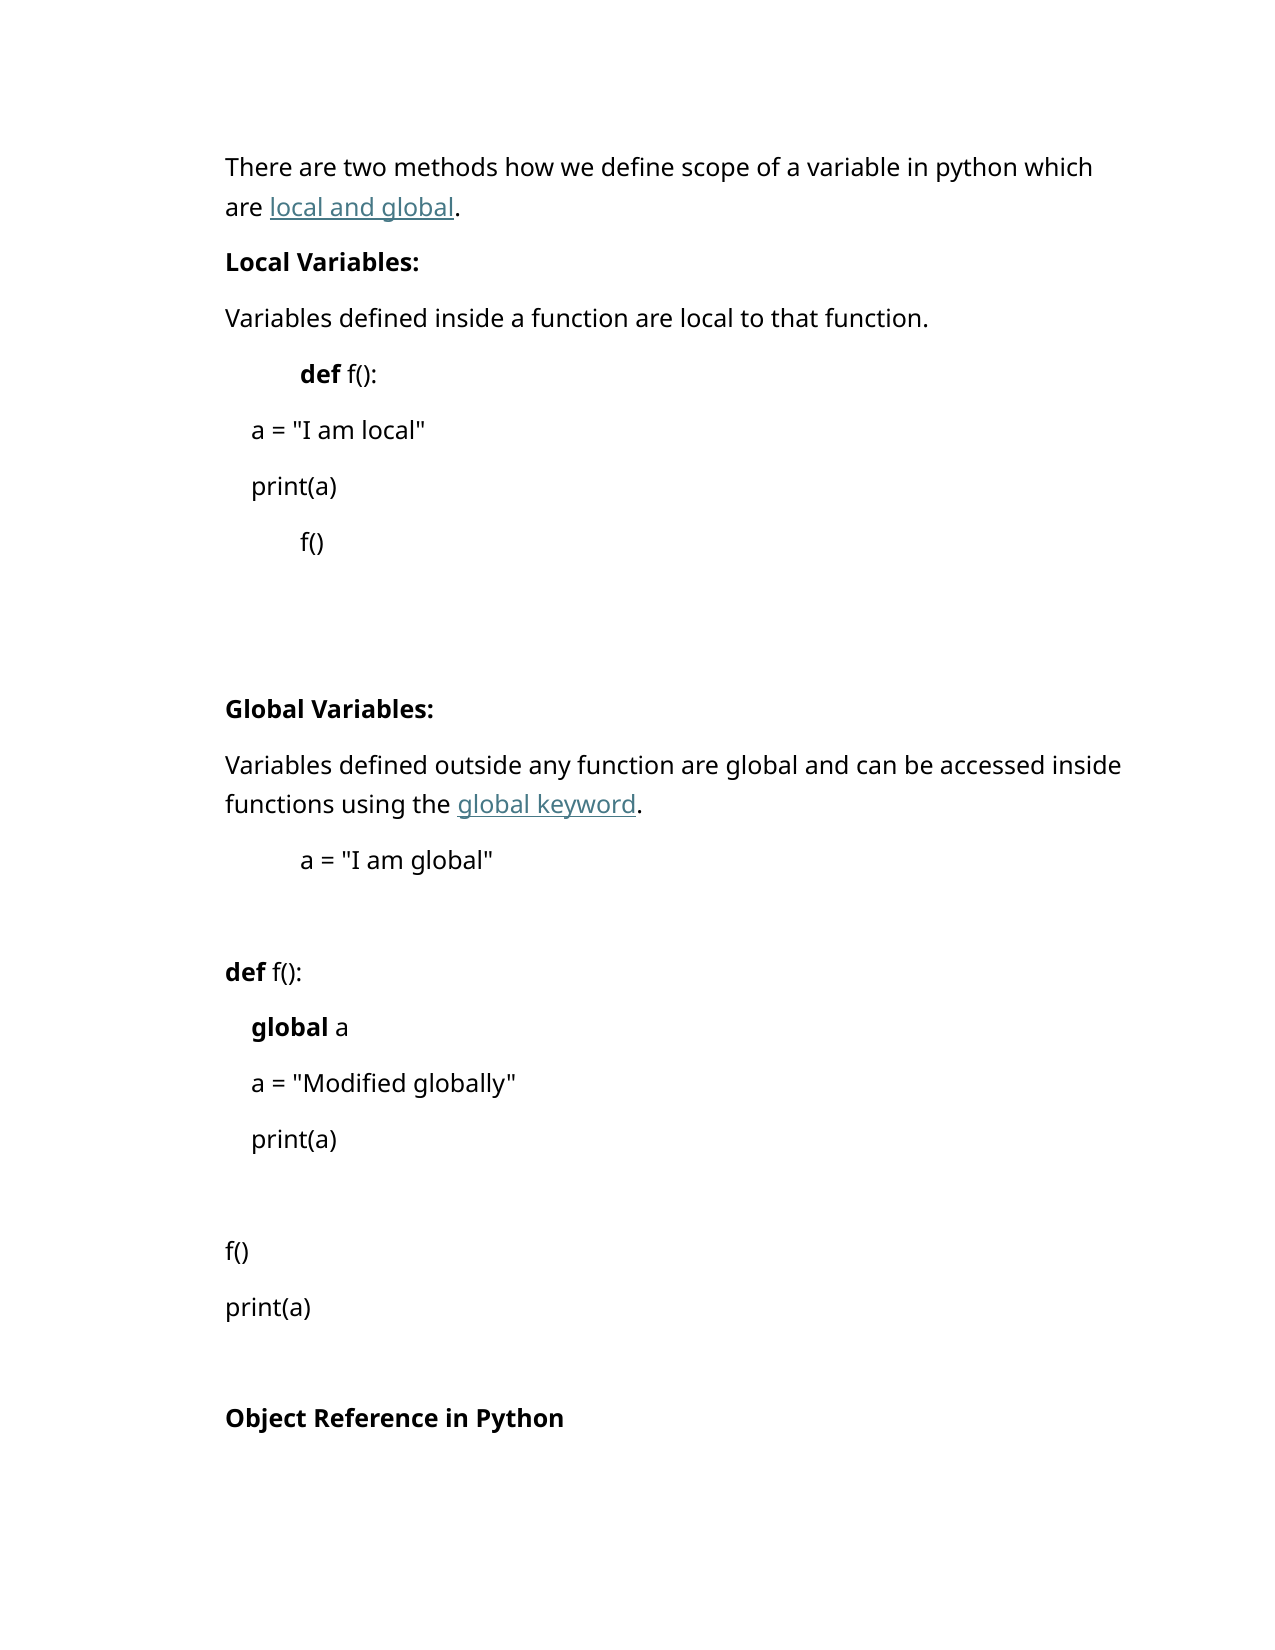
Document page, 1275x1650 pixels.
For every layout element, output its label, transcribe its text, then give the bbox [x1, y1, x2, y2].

text print(a) [225, 1122, 1125, 1156]
text f() [225, 1233, 1125, 1267]
text global a [225, 1010, 1125, 1044]
text a = "I am local" [225, 412, 1125, 447]
text f() [225, 524, 1125, 558]
text Variables defined outside any function are global and can be accessed inside functions using the global keyword. [225, 747, 1125, 821]
text Local Variables: [225, 245, 1125, 279]
text Object Reference in Python [225, 1401, 1125, 1435]
text print(a) [225, 468, 1125, 502]
text def f(): [225, 357, 1125, 391]
text There are two methods how we define scope of a variable in python which are local and global. [225, 150, 1125, 223]
text print(a) [225, 1289, 1125, 1323]
text def f(): [225, 954, 1125, 988]
text Variables defined inside a function are local to that function. [225, 301, 1125, 335]
text a = "Modified globally" [225, 1066, 1125, 1100]
text a = "I am global" [225, 842, 1125, 877]
text Global Variables: [225, 692, 1125, 726]
